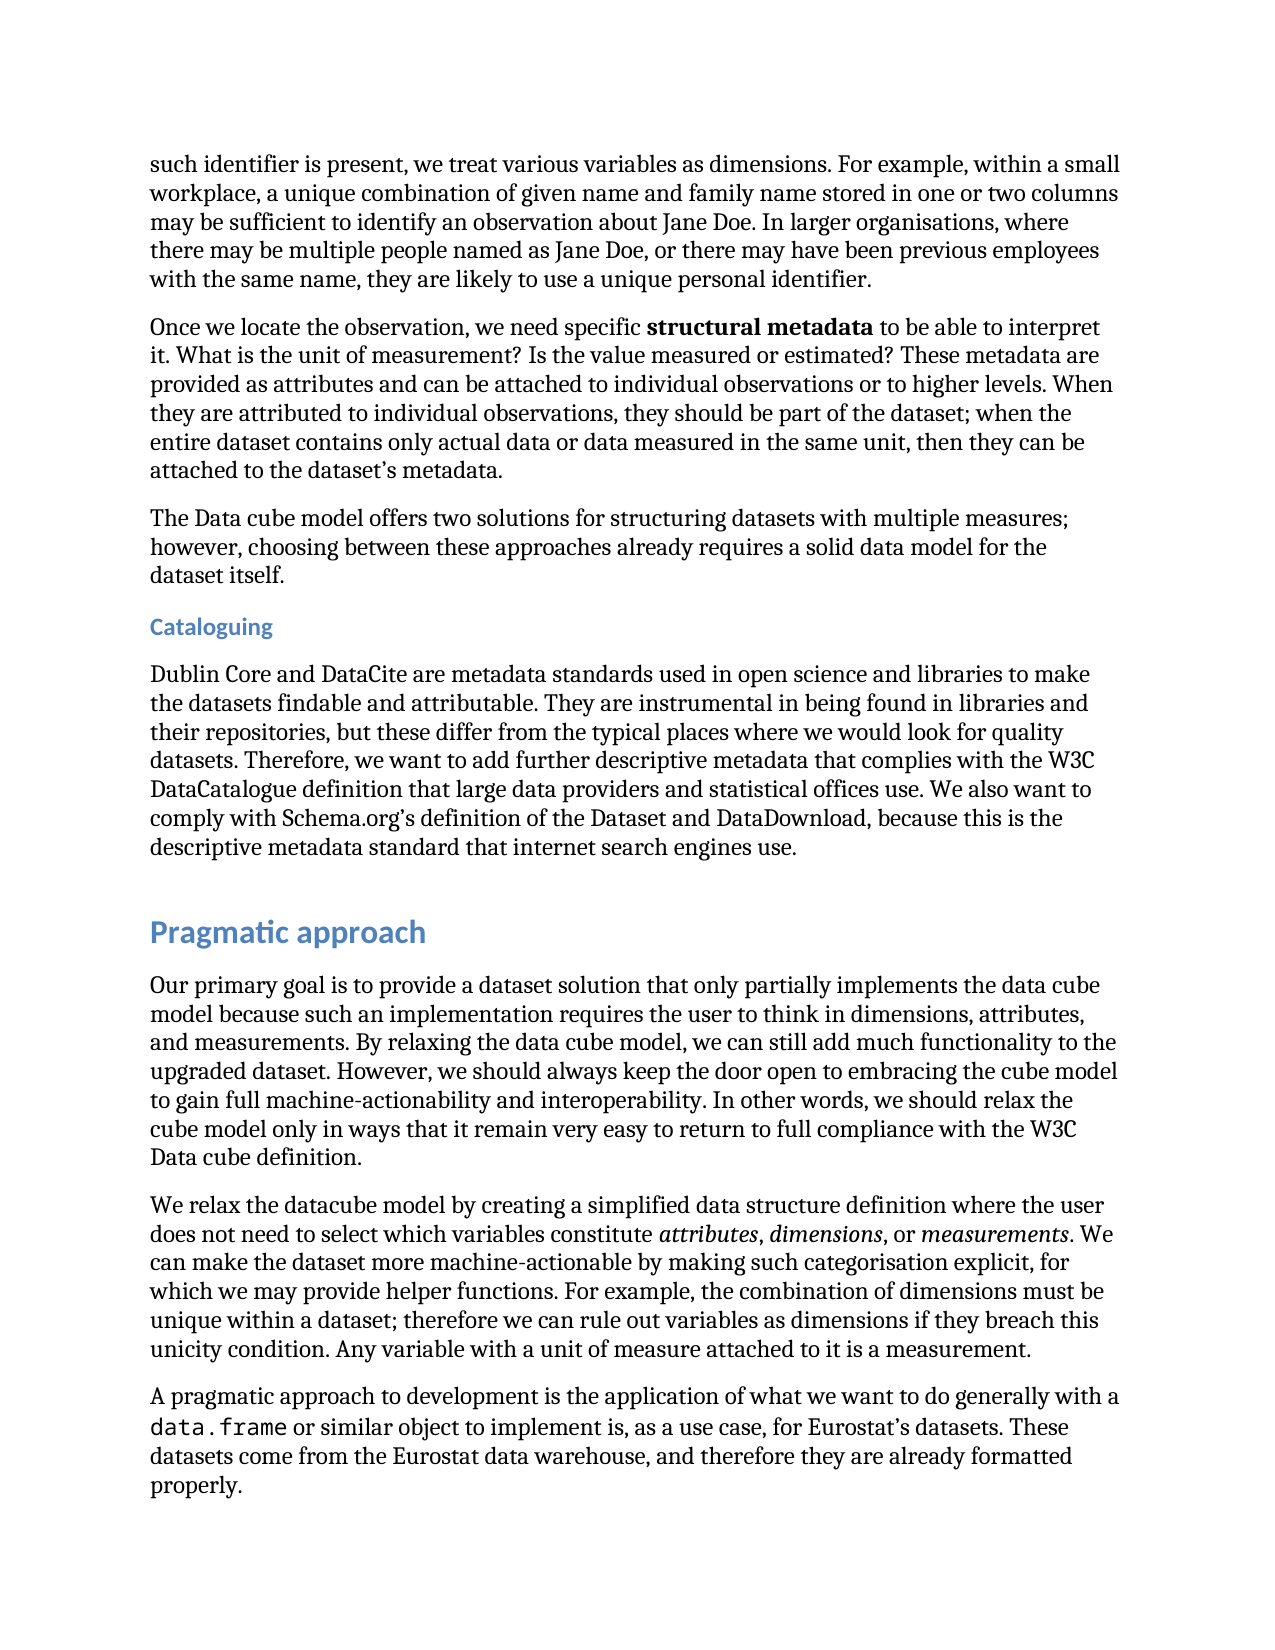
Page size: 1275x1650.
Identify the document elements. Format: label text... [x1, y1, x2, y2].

subtitle Pragmatic approach [150, 911, 1125, 952]
text We relax the datacube model by creating a simplified data structure definition where the user does not need to select which variables constitute attributes, dimensions, or measurements. We can make the dataset more machine-actionable by making such categorisation explicit, for which we may provide helper functions. For example, the combination of dimensions must be unique within a dataset; therefore we can rule out variables as dimensions if they breach this unicity condition. Any variable with a unit of measure attached to it is a measurement. [150, 1191, 1125, 1363]
text Once we locate the observation, we need specific structural metadata to be able to interpret it. What is the unit of measurement? Is the value measured or estimated? These metadata are provided as attributes and can be attached to individual observations or to higher levels. When they are attributed to individual observations, they should be part of the dataset; when the entire dataset contains only actual data or data measured in the same unit, then they can be attached to the dataset’s metadata. [150, 312, 1125, 485]
text The Data cube model offers two solutions for structuring datasets with multiple measures; however, choosing between these approaches already requires a solid data model for the dataset itself. [150, 504, 1125, 590]
text A pragmatic approach to development is the application of what we want to do generally with a data.frame or similar object to implement is, as a use case, for Eurostat’s datasets. These datasets come from the Eurostat data warehouse, and therefore they are already formatted properly. [150, 1382, 1125, 1499]
text Our primary goal is to provide a dataset solution that only partially implements the data cube model because such an implementation requires the user to think in dimensions, attributes, and measurements. By relaxing the data cube model, we can still add much functionality to the upgraded dataset. However, we should always keep the door open to embracing the cube model to gain full machine-actionability and interoperability. In other words, we should relax the cube model only in ways that it remain very easy to return to full compliance with the W3C Data cube definition. [150, 971, 1125, 1172]
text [150, 150, 1125, 294]
subtitle Cataloguing [150, 611, 1125, 641]
text Dublin Core and DataCite are metadata standards used in open science and libraries to make the datasets findable and attributable. They are instrumental in being found in libraries and their repositories, but these differ from the typical places where we would look for quality datasets. Therefore, we want to add further descriptive metadata that complies with the W3C DataCatalogue definition that large data providers and statistical offices use. We also want to comply with Schema.org’s definition of the Dataset and DataDownload, because this is the descriptive metadata standard that internet search engines use. [150, 660, 1125, 861]
